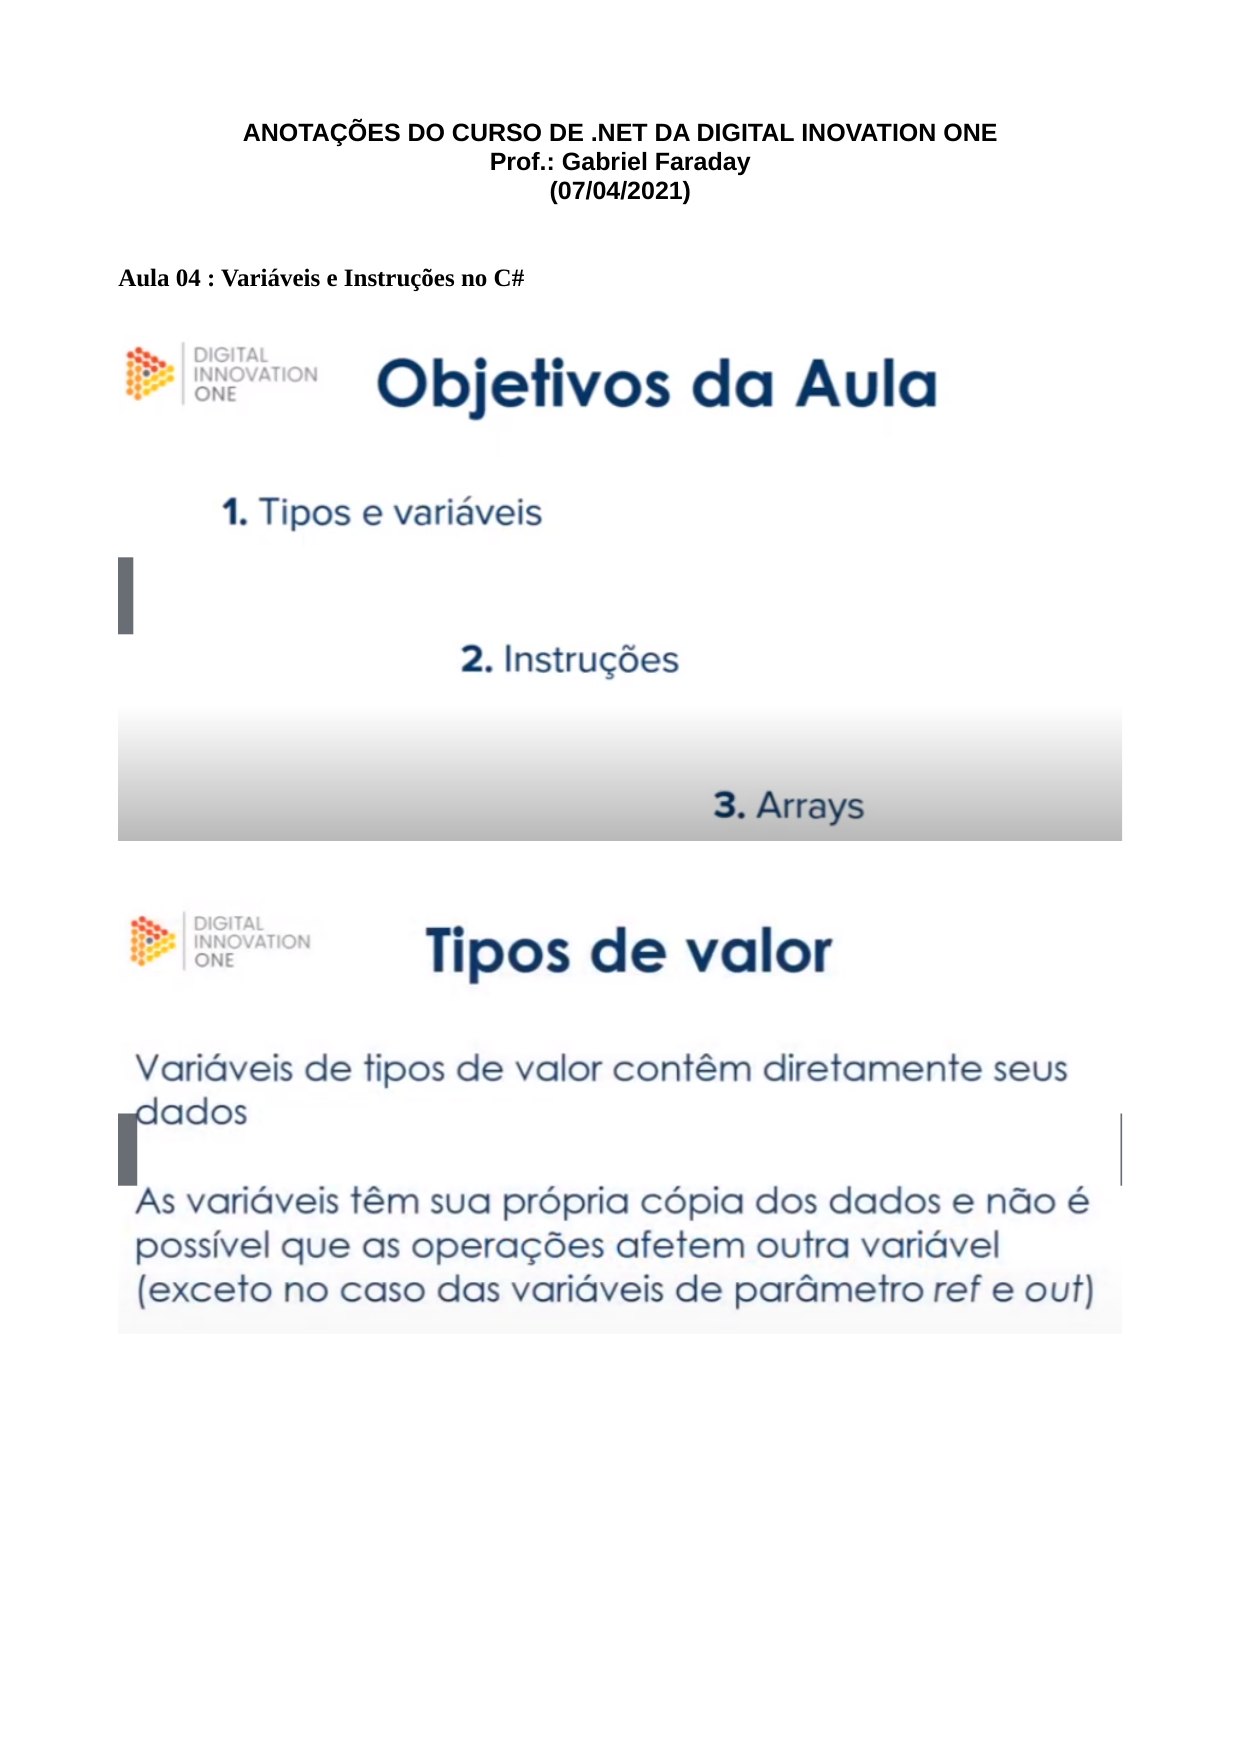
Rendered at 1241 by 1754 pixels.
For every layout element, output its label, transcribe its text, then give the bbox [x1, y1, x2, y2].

picture [118, 320, 1123, 841]
picture [118, 898, 1123, 1334]
text Aula 04 : Variáveis e Instruções no C# [118, 263, 1122, 291]
